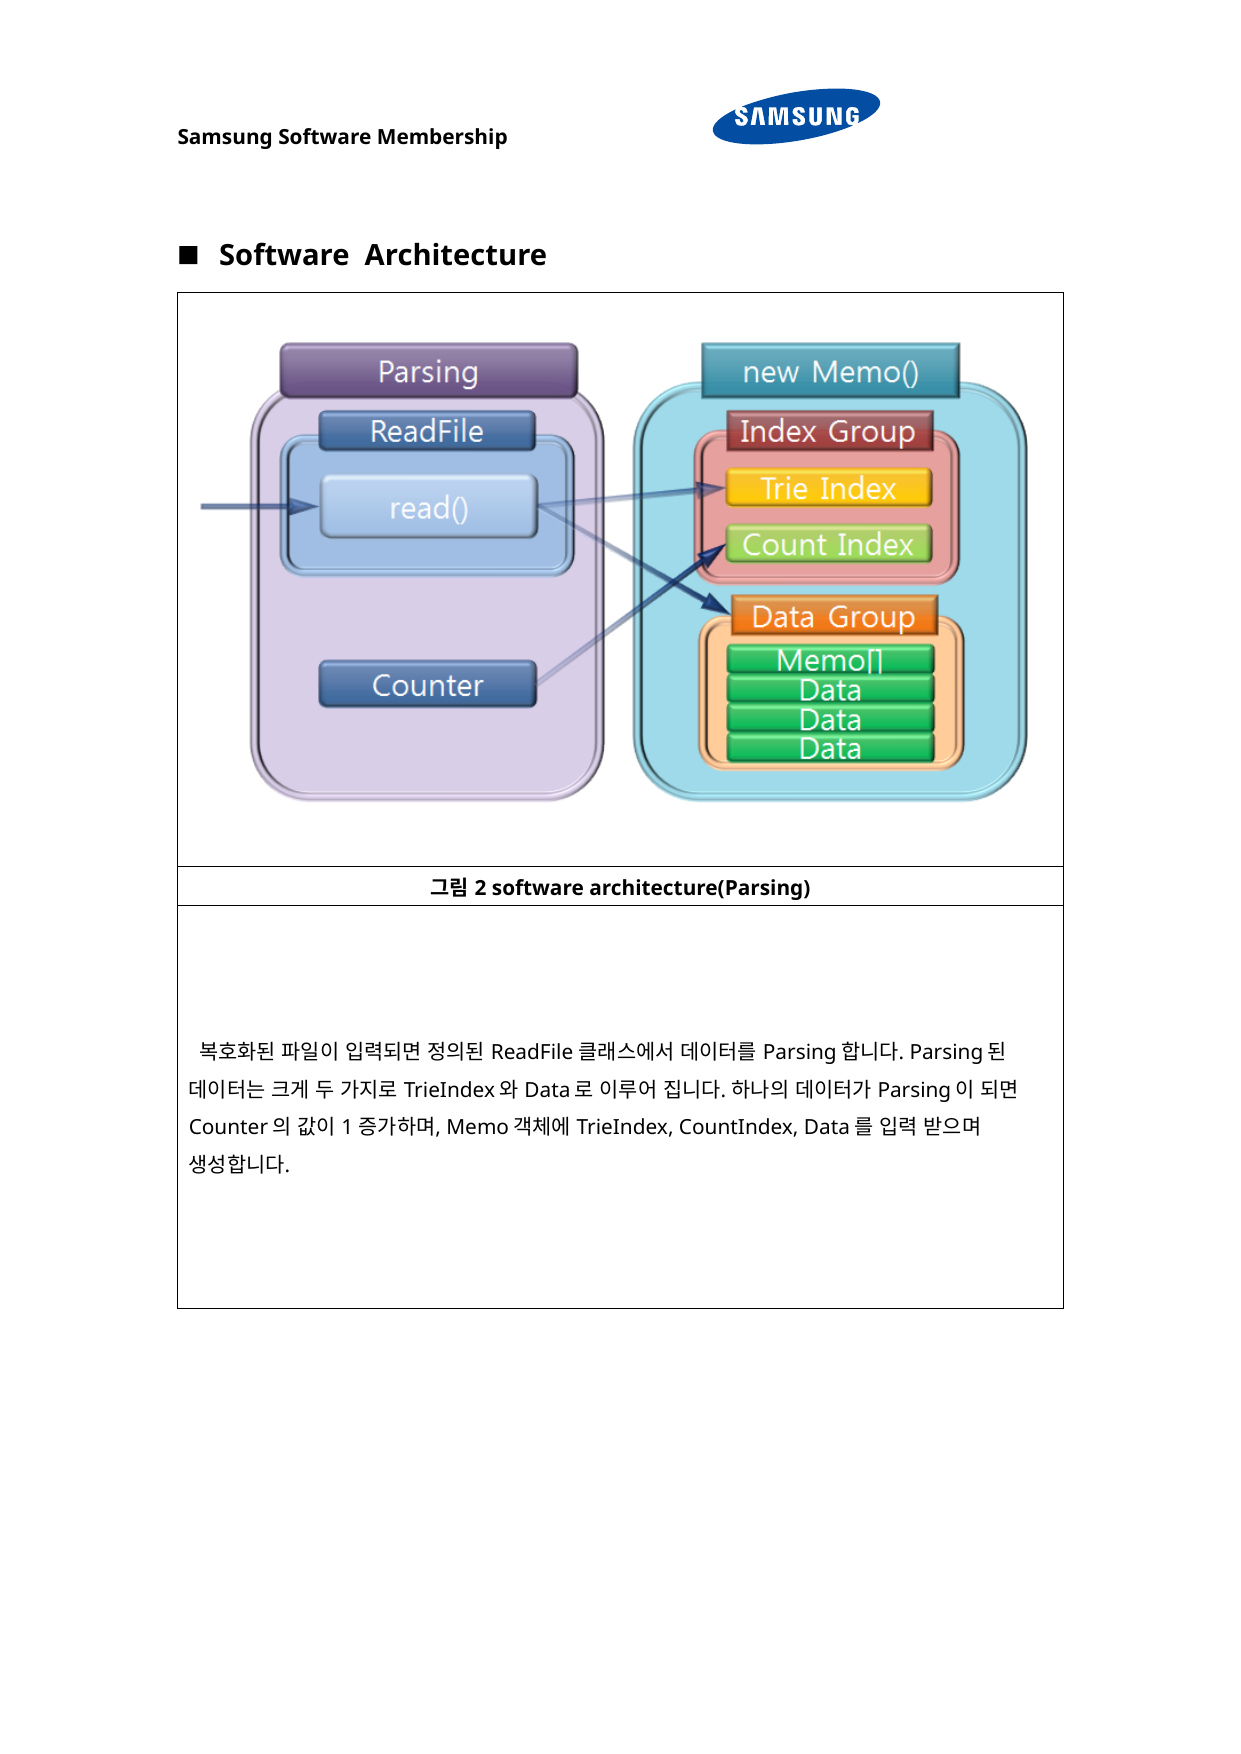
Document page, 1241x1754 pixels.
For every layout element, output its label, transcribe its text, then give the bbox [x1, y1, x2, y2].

table_cell 그림 2 software architecture(Parsing) [178, 867, 1063, 905]
picture [189, 317, 1052, 822]
table_cell 복호화된 파일이 입력되면 정의된 ReadFile 클래스에서 데이터를 Parsing합니다. Parsing된 데이터는 크게 두 가지로 TrieIndex와 Data로 이루어 집니다. 하나의 데이터가 Parsing이 되면 Counter의 값이 1 증가하며, Memo객체에 TrieIndex, CountIndex, Data를 입력 받으며 생성합니다. [178, 906, 1063, 1308]
table_header [178, 293, 1063, 866]
list Software Architecture [177, 217, 1063, 292]
